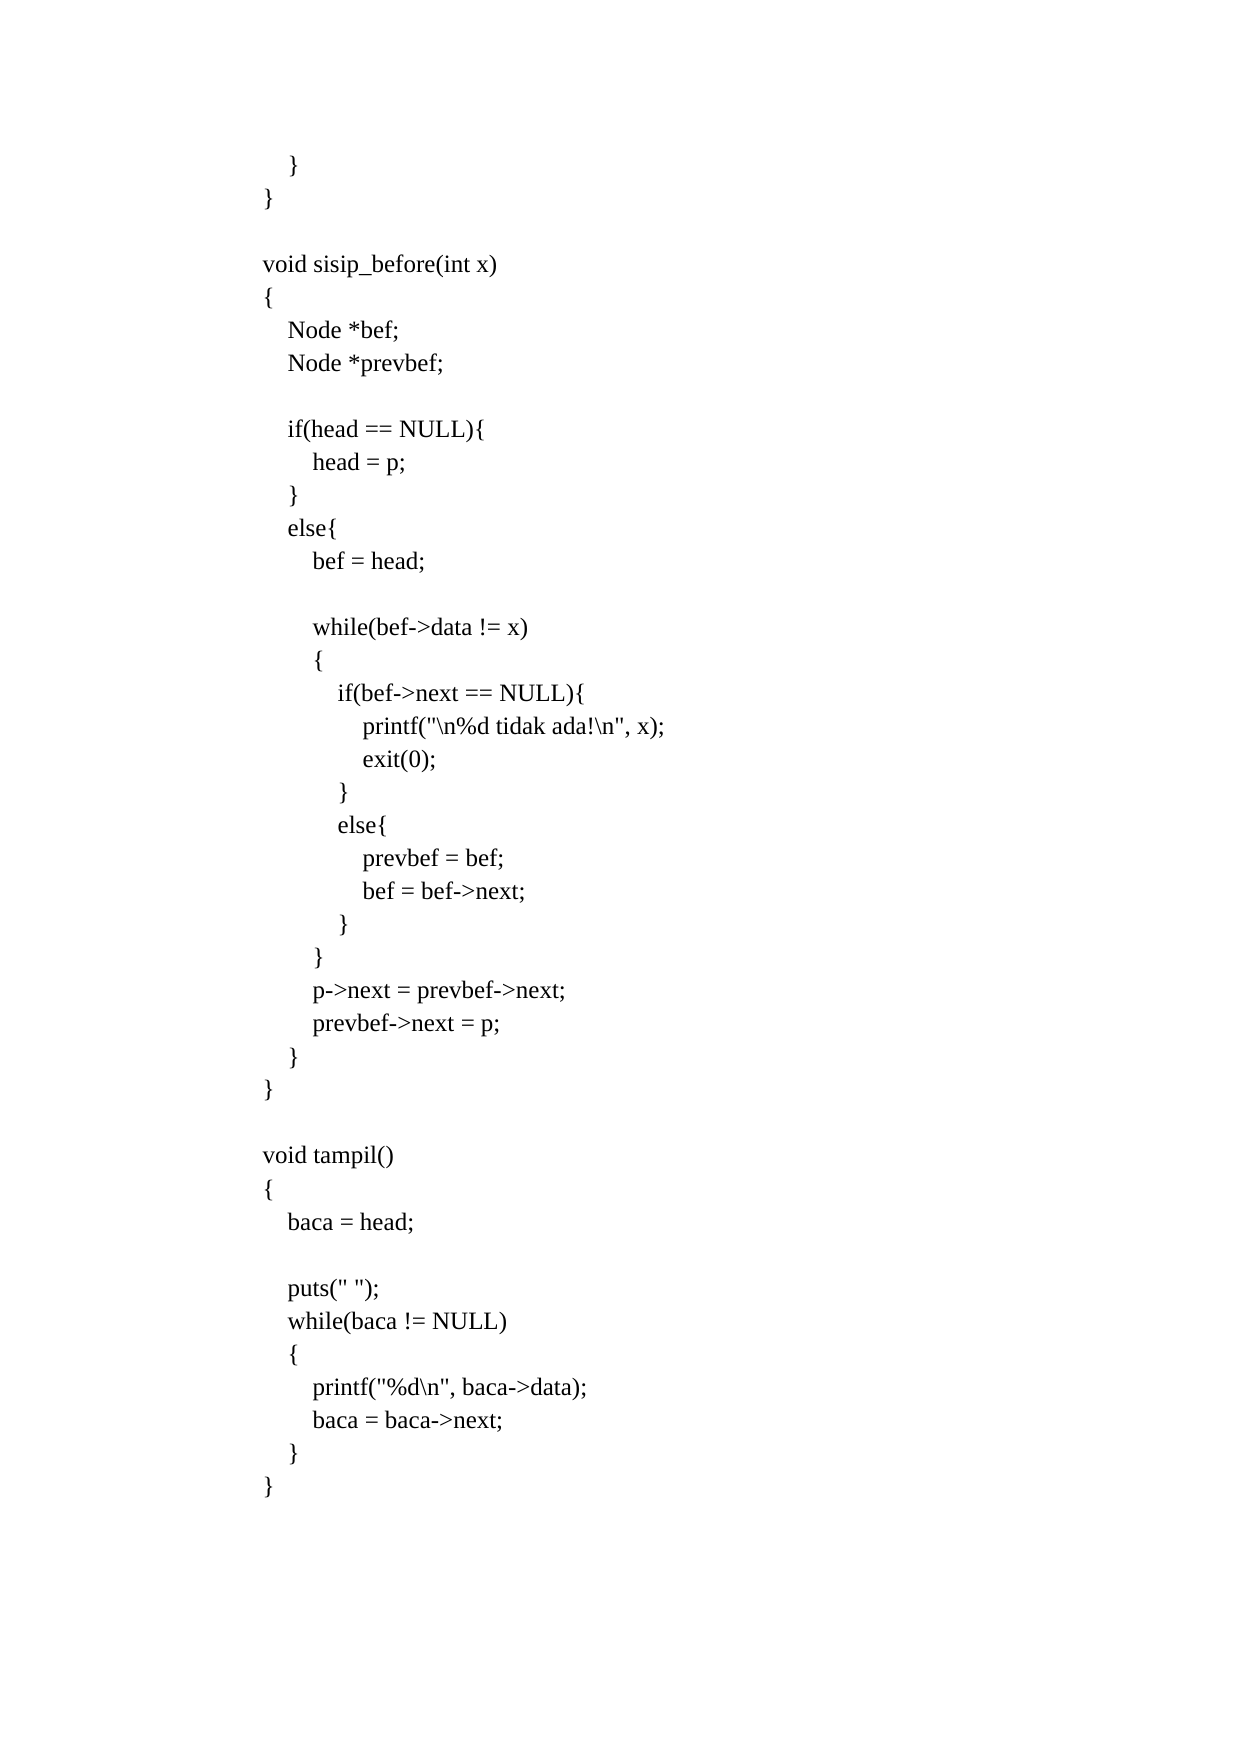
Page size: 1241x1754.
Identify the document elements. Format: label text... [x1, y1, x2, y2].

list baca = baca->next; [262, 1405, 1090, 1433]
list } [262, 1074, 1090, 1103]
list else{ [262, 810, 1090, 839]
list puts(" "); [262, 1273, 1090, 1301]
list } [262, 480, 1090, 509]
list } [262, 942, 1090, 971]
list if(bef->next == NULL){ [262, 678, 1090, 707]
list Node *prevbef; [262, 348, 1090, 377]
list { [262, 1339, 1090, 1367]
list void tampil() [262, 1141, 1090, 1169]
list } [262, 909, 1090, 938]
list } [262, 777, 1090, 806]
list } [262, 1042, 1090, 1070]
list void sisip_before(int x) [262, 249, 1090, 278]
list bef = bef->next; [262, 876, 1090, 905]
list else{ [262, 513, 1090, 542]
list p->next = prevbef->next; [262, 976, 1090, 1004]
list { [262, 1174, 1090, 1202]
list { [262, 645, 1090, 674]
list head = p; [262, 447, 1090, 476]
list while(baca != NULL) [262, 1306, 1090, 1334]
list prevbef->next = p; [262, 1008, 1090, 1037]
list } [262, 1438, 1090, 1467]
list if(head == NULL){ [262, 414, 1090, 443]
list { [262, 282, 1090, 311]
list exit(0); [262, 744, 1090, 773]
list } [262, 183, 1090, 212]
list printf("\n%d tidak ada!\n", x); [262, 711, 1090, 740]
list baca = head; [262, 1207, 1090, 1235]
list Node *bef; [262, 315, 1090, 344]
list prevbef = bef; [262, 843, 1090, 872]
list } [262, 1471, 1090, 1499]
list } [262, 150, 1090, 179]
list bef = head; [262, 546, 1090, 575]
list printf("%d\n", baca->data); [262, 1372, 1090, 1401]
list while(bef->data != x) [262, 612, 1090, 641]
